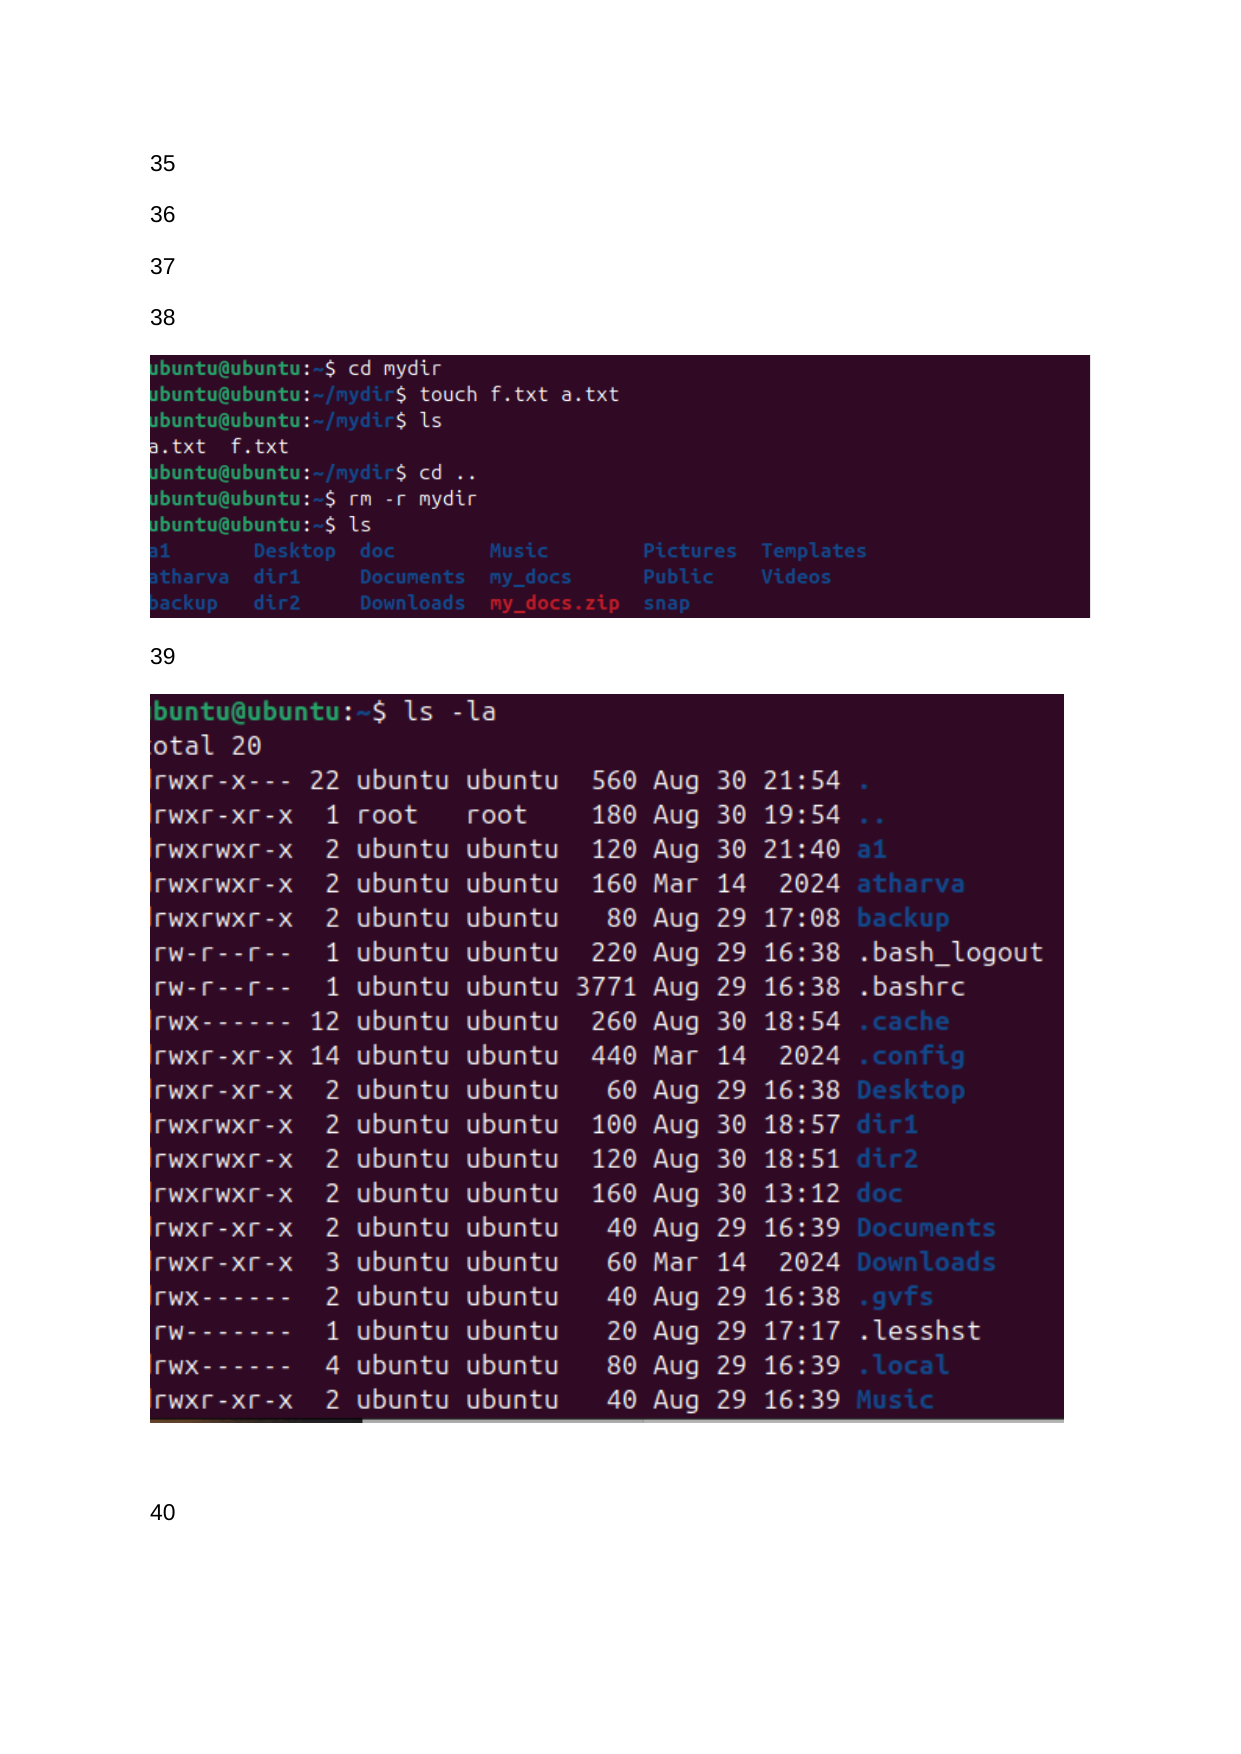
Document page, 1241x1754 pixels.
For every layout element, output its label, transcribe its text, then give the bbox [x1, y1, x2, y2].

picture [150, 694, 1064, 1423]
text 40 [150, 1499, 1090, 1525]
picture [150, 355, 1091, 618]
text 35 [150, 150, 1090, 176]
text 39 [150, 643, 1090, 669]
text 38 [150, 304, 1090, 330]
text 37 [150, 253, 1090, 279]
text 36 [150, 201, 1090, 228]
